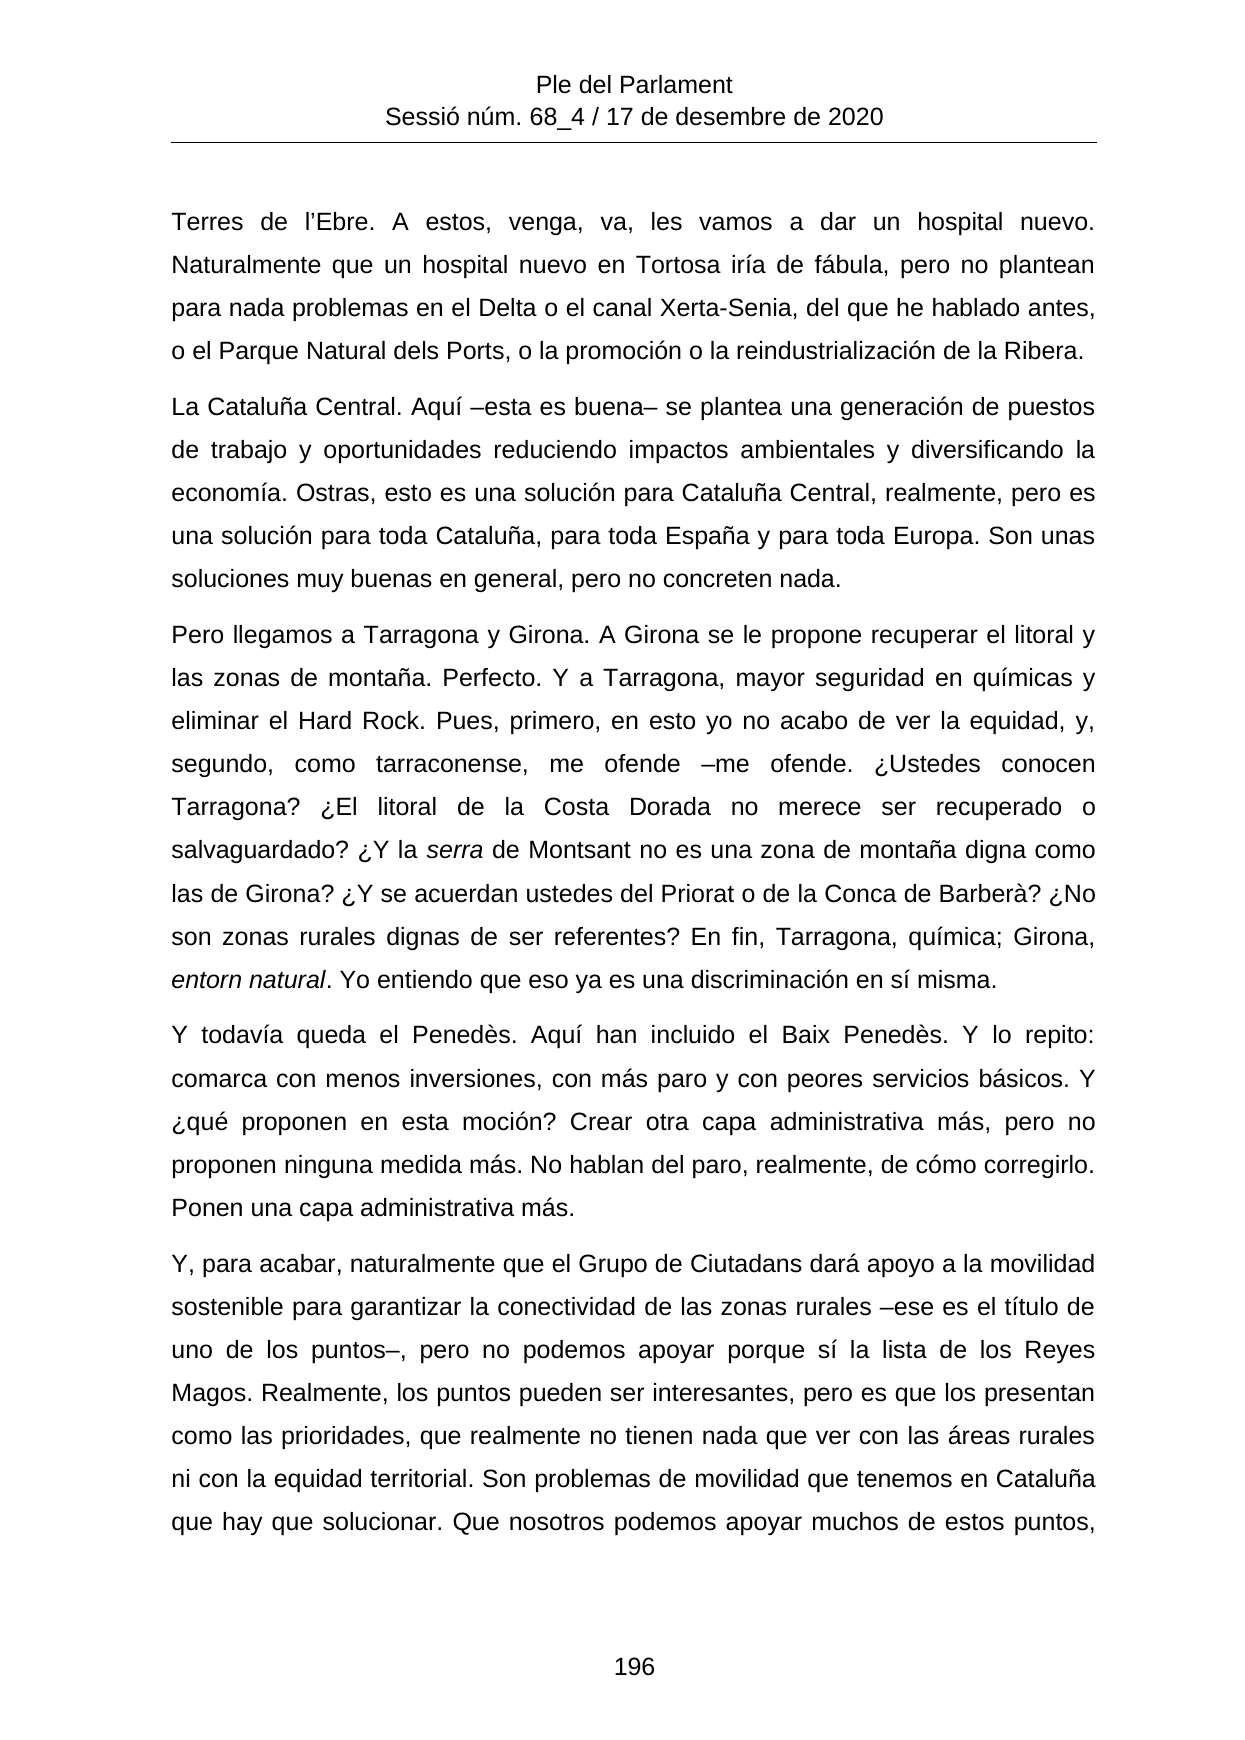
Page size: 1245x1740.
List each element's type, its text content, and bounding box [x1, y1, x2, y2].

text Pero llegamos a Tarragona y Girona. A Girona se le propone recuperar el litoral y las zonas de montaña. Perfecto. Y a Tarragona, mayor seguridad en químicas y eliminar el Hard Rock. Pues, primero, en esto yo no acabo de ver la equidad, y, segundo, como tarraconense, me ofende –me ofende. ¿Ustedes conocen Tarragona? ¿El litoral de la Costa Dorada no merece ser recuperado o salvaguardado? ¿Y la serra de Montsant no es una zona de montaña digna como las de Girona? ¿Y se acuerdan ustedes del Priorat o de la Conca de Barberà? ¿No son zonas rurales dignas de ser referentes? En fin, Tarragona, química; Girona, entorn natural. Yo entiendo que eso ya es una discriminación en sí misma. [171, 620, 1097, 994]
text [171, 1249, 1097, 1536]
text Terres de l’Ebre. A estos, venga, va, les vamos a dar un hospital nuevo. Naturalmente que un hospital nuevo en Tortosa iría de fábula, pero no plantean para nada problemas en el Delta o el canal Xerta-Senia, del que he hablado antes, o el Parque Natural dels Ports, o la promoción o la reindustrialización de la Ribera. [171, 207, 1097, 365]
text La Cataluña Central. Aquí –esta es buena– se plantea una generación de puestos de trabajo y oportunidades reduciendo impactos ambientales y diversificando la economía. Ostras, esto es una solución para Cataluña Central, realmente, pero es una solución para toda Cataluña, para toda España y para toda Europa. Son unas soluciones muy buenas en general, pero no concreten nada. [171, 392, 1097, 593]
text Y todavía queda el Penedès. Aquí han incluido el Baix Penedès. Y lo repito: comarca con menos inversiones, con más paro y con peores servicios básicos. Y ¿qué proponen en esta moción? Crear otra capa administrativa más, pero no proponen ninguna medida más. No hablan del paro, realmente, de cómo corregirlo. Ponen una capa administrativa más. [171, 1021, 1097, 1222]
